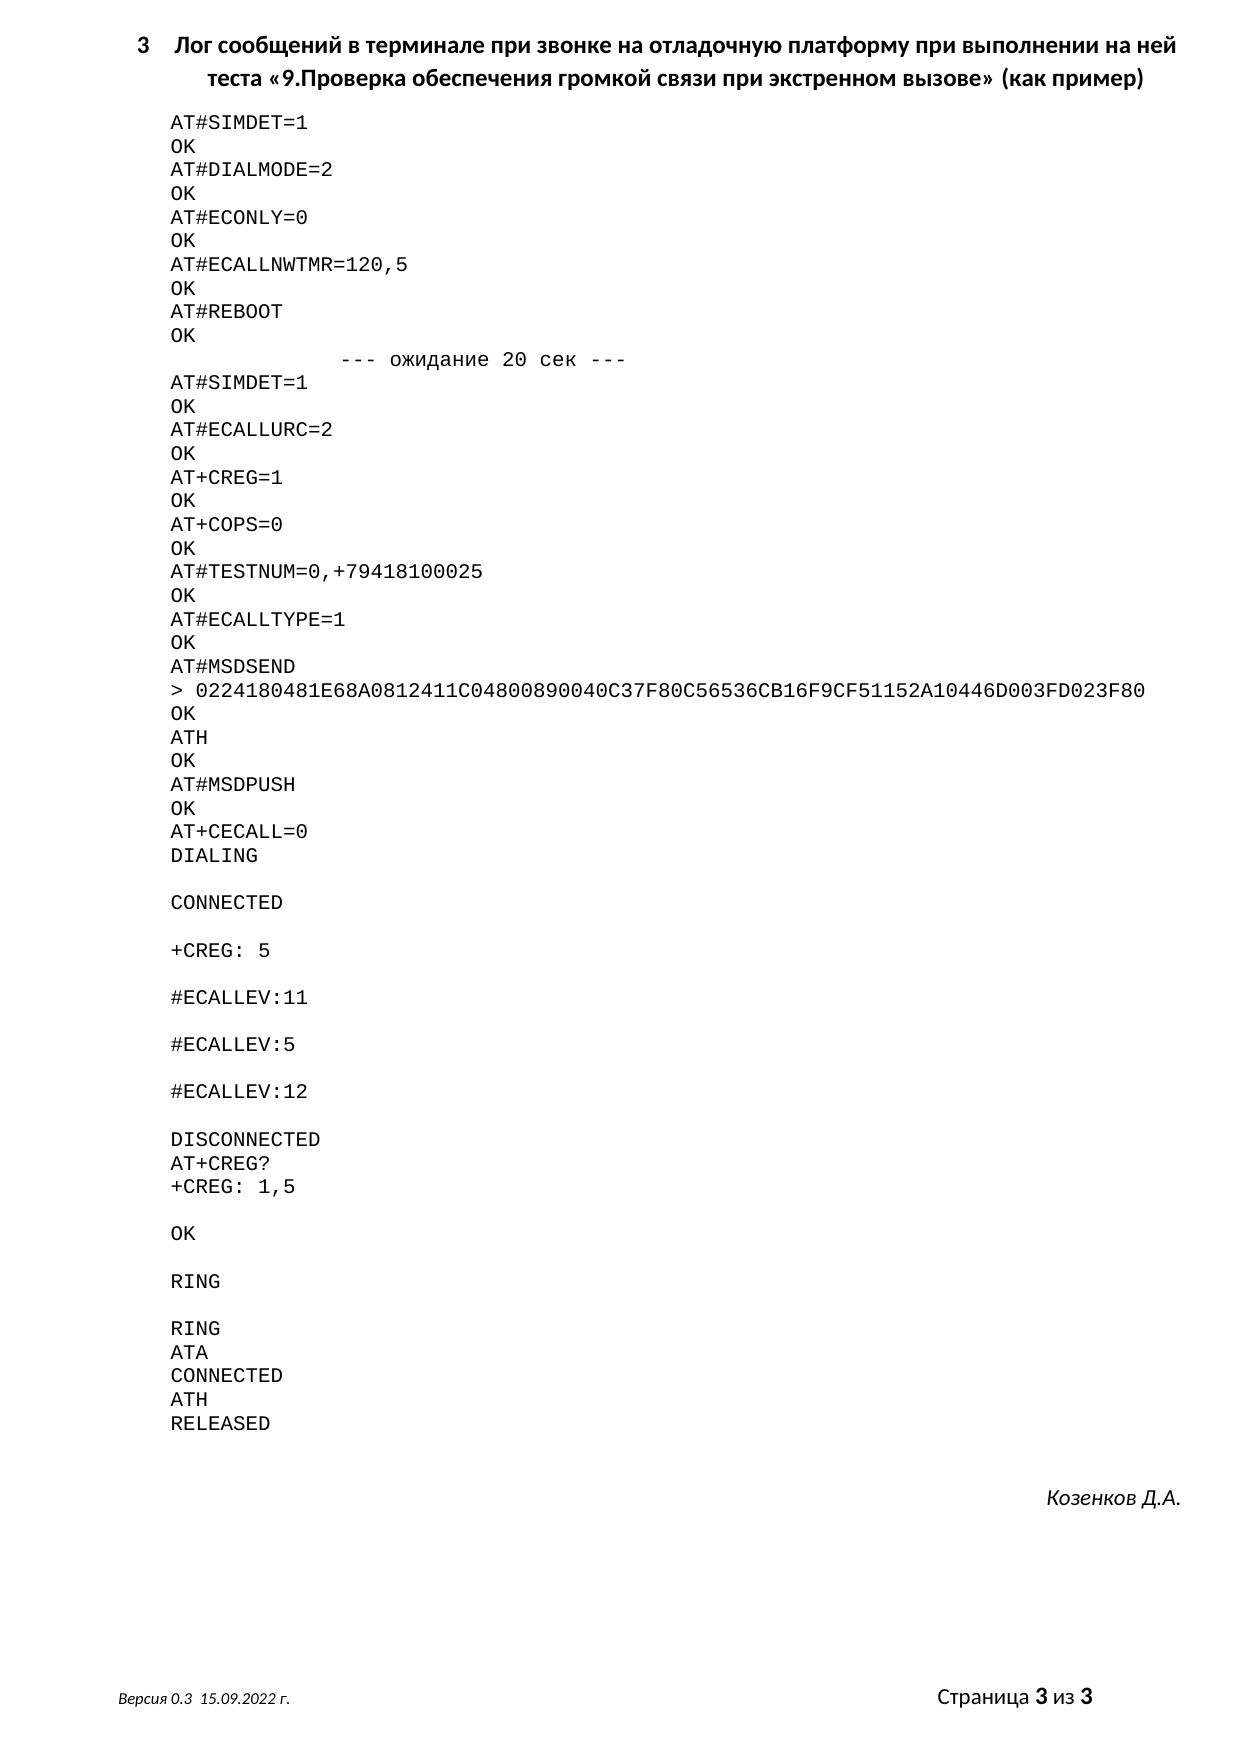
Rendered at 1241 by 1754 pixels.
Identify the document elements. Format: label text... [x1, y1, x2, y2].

list AT#ECALLNWTMR=120,5 [170, 254, 1181, 278]
list CONNECTED [170, 1365, 1181, 1389]
list AT+CECALL=0 [170, 821, 1181, 845]
list OK [170, 538, 1181, 561]
list AT+CREG? [170, 1152, 1181, 1176]
list OK [170, 751, 1181, 774]
list ATH [170, 727, 1181, 751]
list AT#REBOOT [170, 301, 1181, 325]
list OK [170, 585, 1181, 609]
list +CREG: 1,5 [170, 1176, 1181, 1200]
list OK [170, 798, 1181, 821]
list ATA [170, 1342, 1181, 1365]
list AT#ECALLURC=2 [170, 419, 1181, 443]
list OK [170, 703, 1181, 727]
list ATH [170, 1389, 1181, 1413]
text Козенков Д.А. [118, 1483, 1181, 1511]
list OK [170, 1223, 1181, 1247]
list AT+CREG=1 [170, 467, 1181, 490]
list OK [170, 230, 1181, 254]
list AT#SIMDET=1 [170, 372, 1181, 396]
list AT#TESTNUM=0,+79418100025 [170, 561, 1181, 585]
list #ECALLEV:11 [170, 987, 1181, 1011]
list OK [170, 443, 1181, 467]
list RELEASED [170, 1413, 1181, 1436]
list OK [170, 490, 1181, 514]
list AT+COPS=0 [170, 514, 1181, 538]
list CONNECTED [170, 892, 1181, 916]
list AT#ECONLY=0 [170, 207, 1181, 230]
list DIALING [170, 845, 1181, 869]
subtitle Лог сообщений в терминале при звонке на отладочную платформу при выполнении на ней теста «9.Проверка обеспечения громкой связи при экстренном вызове» (как пример) [133, 29, 1181, 93]
list +CREG: 5 [170, 940, 1181, 963]
list OK [170, 183, 1181, 207]
list OK [170, 396, 1181, 419]
list AT#SIMDET=1 [170, 112, 1181, 136]
list OK [170, 136, 1181, 159]
list RING [170, 1271, 1181, 1294]
list DISCONNECTED [170, 1129, 1181, 1152]
list AT#MSDSEND [170, 656, 1181, 679]
list RING [170, 1318, 1181, 1342]
list --- ожидание 20 сек --- [318, 348, 1181, 372]
list AT#MSDPUSH [170, 774, 1181, 798]
list OK [170, 325, 1181, 348]
list #ECALLEV:5 [170, 1034, 1181, 1058]
list OK [170, 632, 1181, 656]
list OK [170, 278, 1181, 301]
list #ECALLEV:12 [170, 1082, 1181, 1105]
list > 0224180481E68A0812411C04800890040C37F80C56536CB16F9CF51152A10446D003FD023F80 [170, 679, 1181, 703]
list AT#ECALLTYPE=1 [170, 609, 1181, 632]
list AT#DIALMODE=2 [170, 159, 1181, 183]
